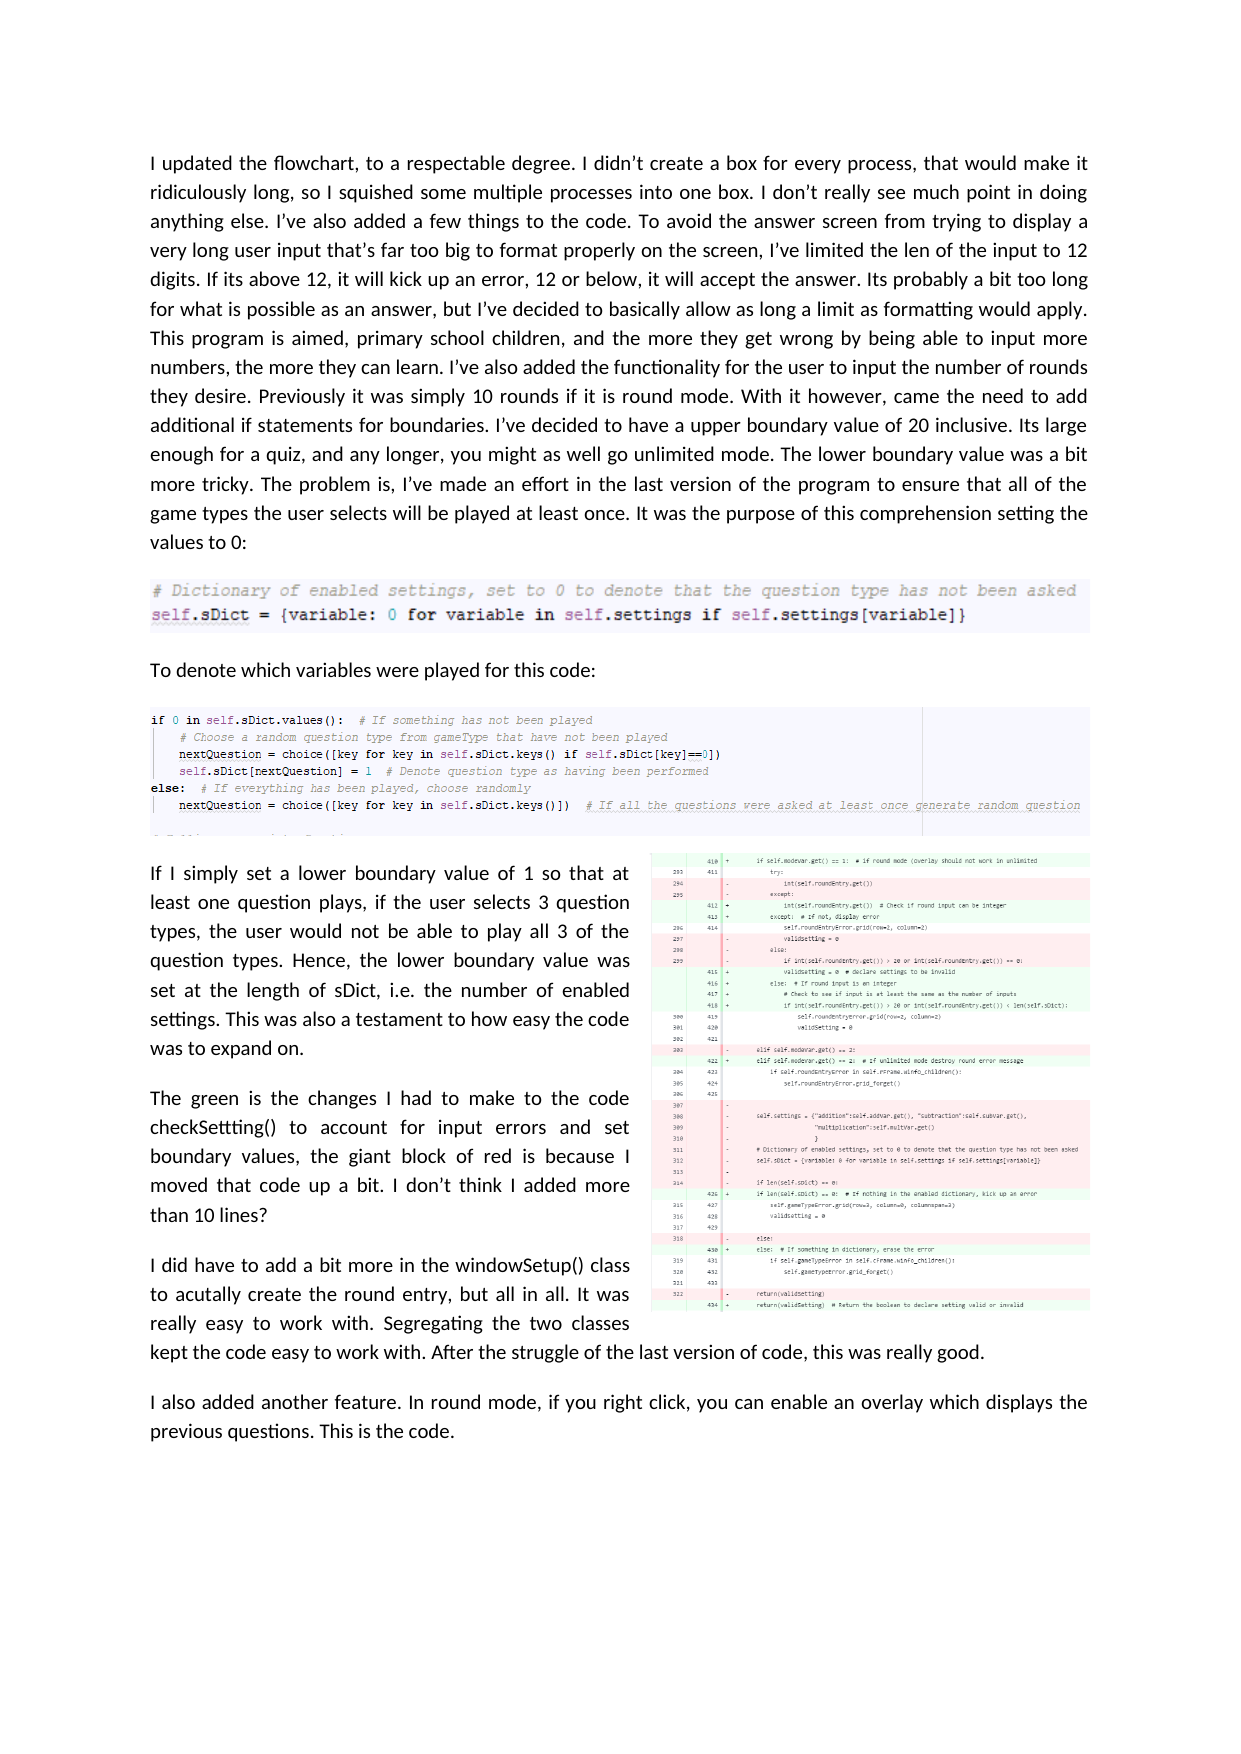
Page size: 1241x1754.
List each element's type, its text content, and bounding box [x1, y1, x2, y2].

text I did have to add a bit more in the windowSetup() class to acutally create the round entry, but all in all. It was really easy to work with. Segregating the two classes kept the code easy to work with. After the struggle of the last version of code, this was really good. [150, 1252, 1090, 1365]
text I also added another feature. In round mode, if you right click, you can enable an overlay which displays the previous questions. This is the code. [150, 1389, 1090, 1444]
text To denote which variables were played for this code: [150, 657, 1090, 682]
text I updated the flowchart, to a respectable degree. I didn’t create a box for every process, that would make it ridiculously long, so I squished some multiple processes into one box. I don’t really see much point in doing anything else. I’ve also added a few things to the code. To avoid the answer screen from trying to display a very long user input that’s far too big to format properly on the screen, I’ve limited the len of the input to 12 digits. If its above 12, it will kick up an error, 12 or below, it will accept the answer. Its probably a bit too long for what is possible as an answer, but I’ve decided to basically allow as long a limit as formatting would apply. This program is aimed, primary school children, and the more they get wrong by being able to input more numbers, the more they can learn. I’ve also added the functionality for the user to input the number of rounds they desire. Previously it was simply 10 rounds if it is round mode. With it however, came the need to add additional if statements for boundaries. I’ve decided to have a upper boundary value of 20 inclusive. Its large enough for a quiz, and any longer, you might as well go unlimited mode. The lower boundary value was a bit more tricky. The problem is, I’ve made an effort in the last version of the program to ensure that all of the game types the user selects will be played at least once. It was the purpose of this comprehension setting the values to 0: [150, 150, 1090, 554]
picture [649, 853, 1091, 1312]
text If I simply set a lower boundary value of 1 so that at least one question plays, if the user selects 3 question types, the user would not be able to play all 3 of the question types. Hence, the lower boundary value was set at the length of sDict, i.e. the number of enabled settings. This was also a testament to how easy the code was to expand on. [150, 860, 649, 1061]
picture [150, 707, 1091, 836]
picture [150, 579, 1091, 633]
text The green is the changes I had to make to the code checkSettting() to account for input errors and set boundary values, the giant block of red is because I moved that code up a bit. I don’t think I added more than 10 lines? [150, 1085, 649, 1227]
